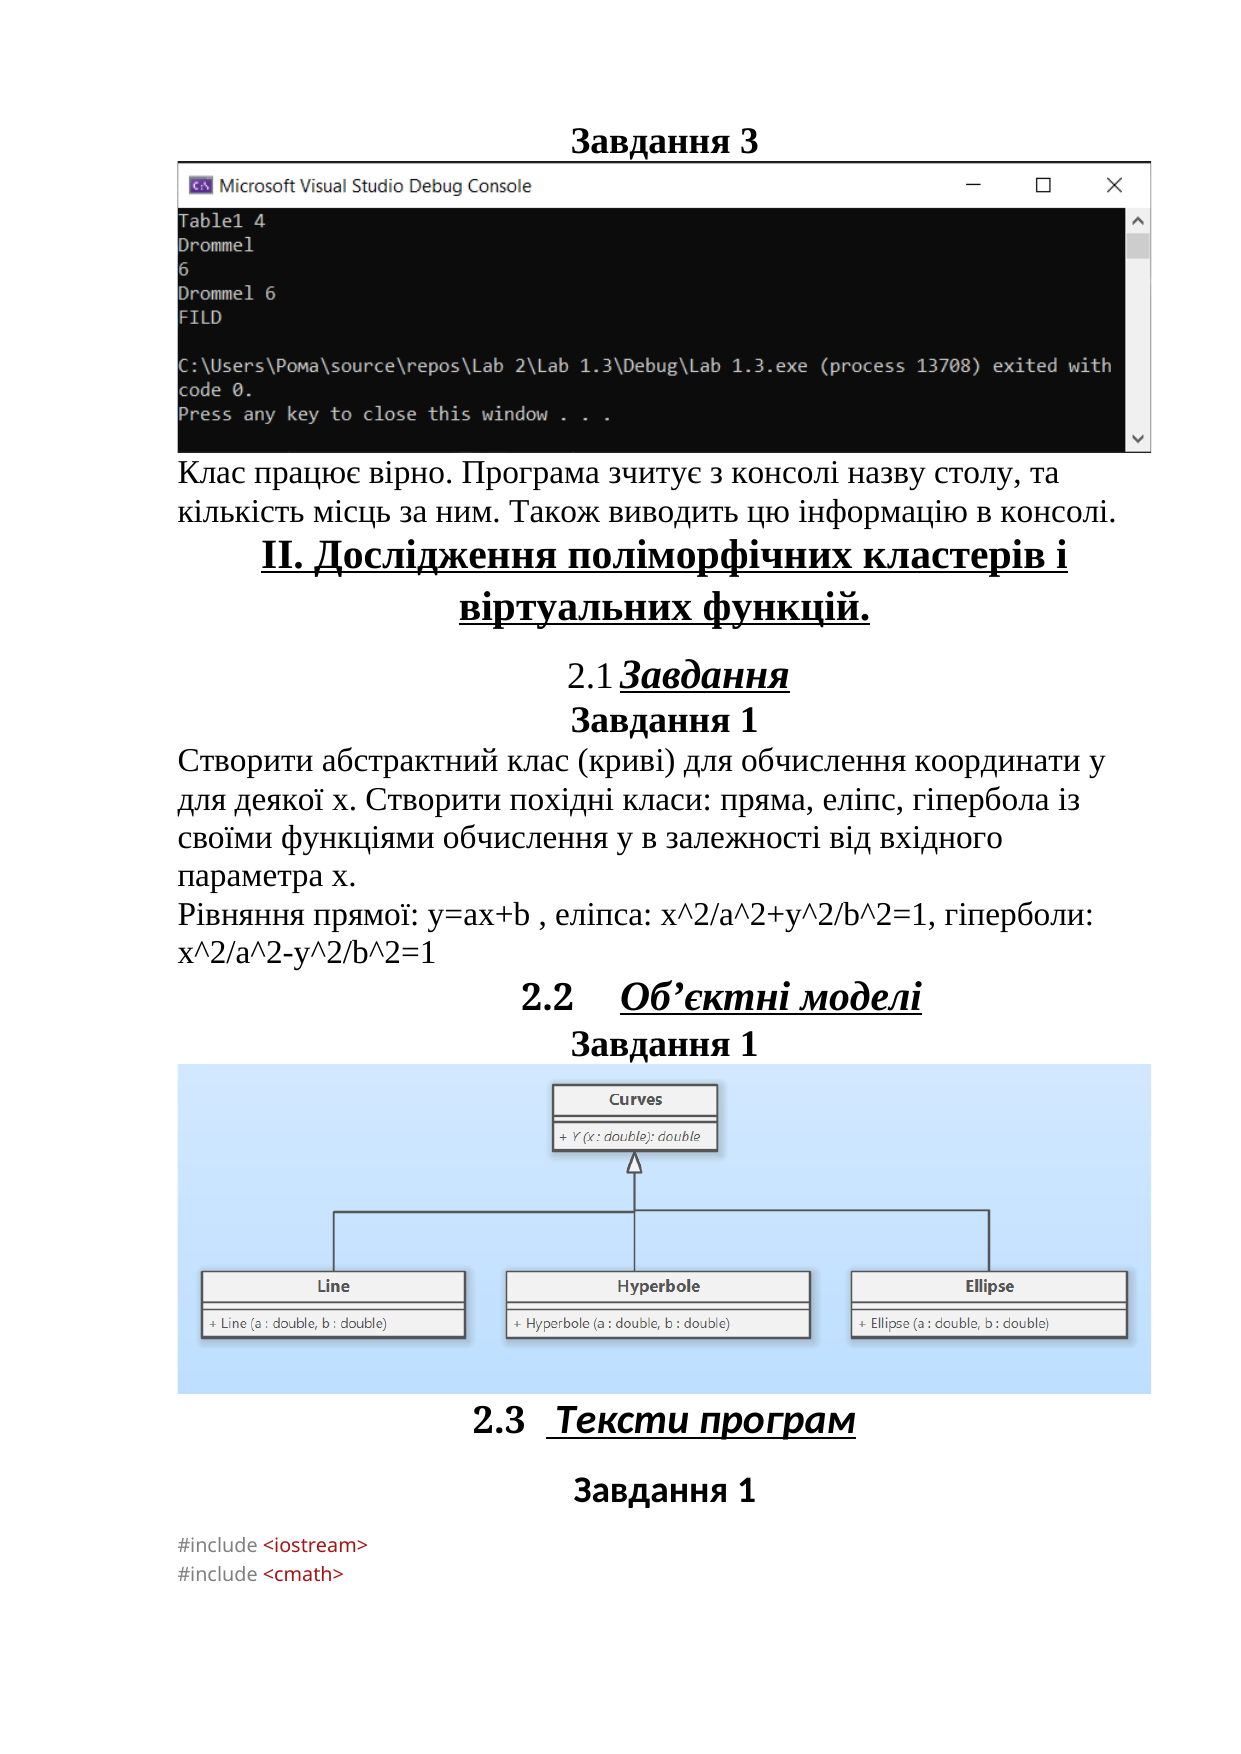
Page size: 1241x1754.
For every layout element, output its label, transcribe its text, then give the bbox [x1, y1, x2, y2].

list Завдання [567, 649, 1152, 697]
text #include <iostream> [177, 1532, 1152, 1559]
list Завдання 1 [177, 1022, 1152, 1064]
list Завдання 1 [177, 697, 1152, 741]
list Завдання 3 [177, 118, 1152, 161]
picture [177, 1064, 1152, 1394]
picture [177, 161, 1152, 453]
list Об’єктні моделі [521, 971, 1152, 1022]
list Тексти програм [177, 1394, 1152, 1445]
text IІ. Дослідження поліморфічних кластерів і віртуальних функцій. [177, 529, 1152, 629]
list Створити абстрактний клас (криві) для обчислення координати y для деякої x. Створити похідні класи: пряма, еліпс, гіпербола із своїми функціями обчислення y в залежності від вхідного параметра x. [177, 741, 1152, 894]
list Завдання 1 [177, 1466, 1152, 1511]
list Рівняння прямої: y=ax+b , еліпса: x^2/a^2+y^2/b^2=1, гіперболи: x^2/a^2-y^2/b^2=1 [177, 894, 1152, 971]
text #include <cmath> [177, 1561, 1152, 1588]
list Клас працює вірно. Програма зчитує з консолі назву столу, та кількість місць за ним. Також виводить цю інформацію в консолі. [177, 453, 1152, 529]
